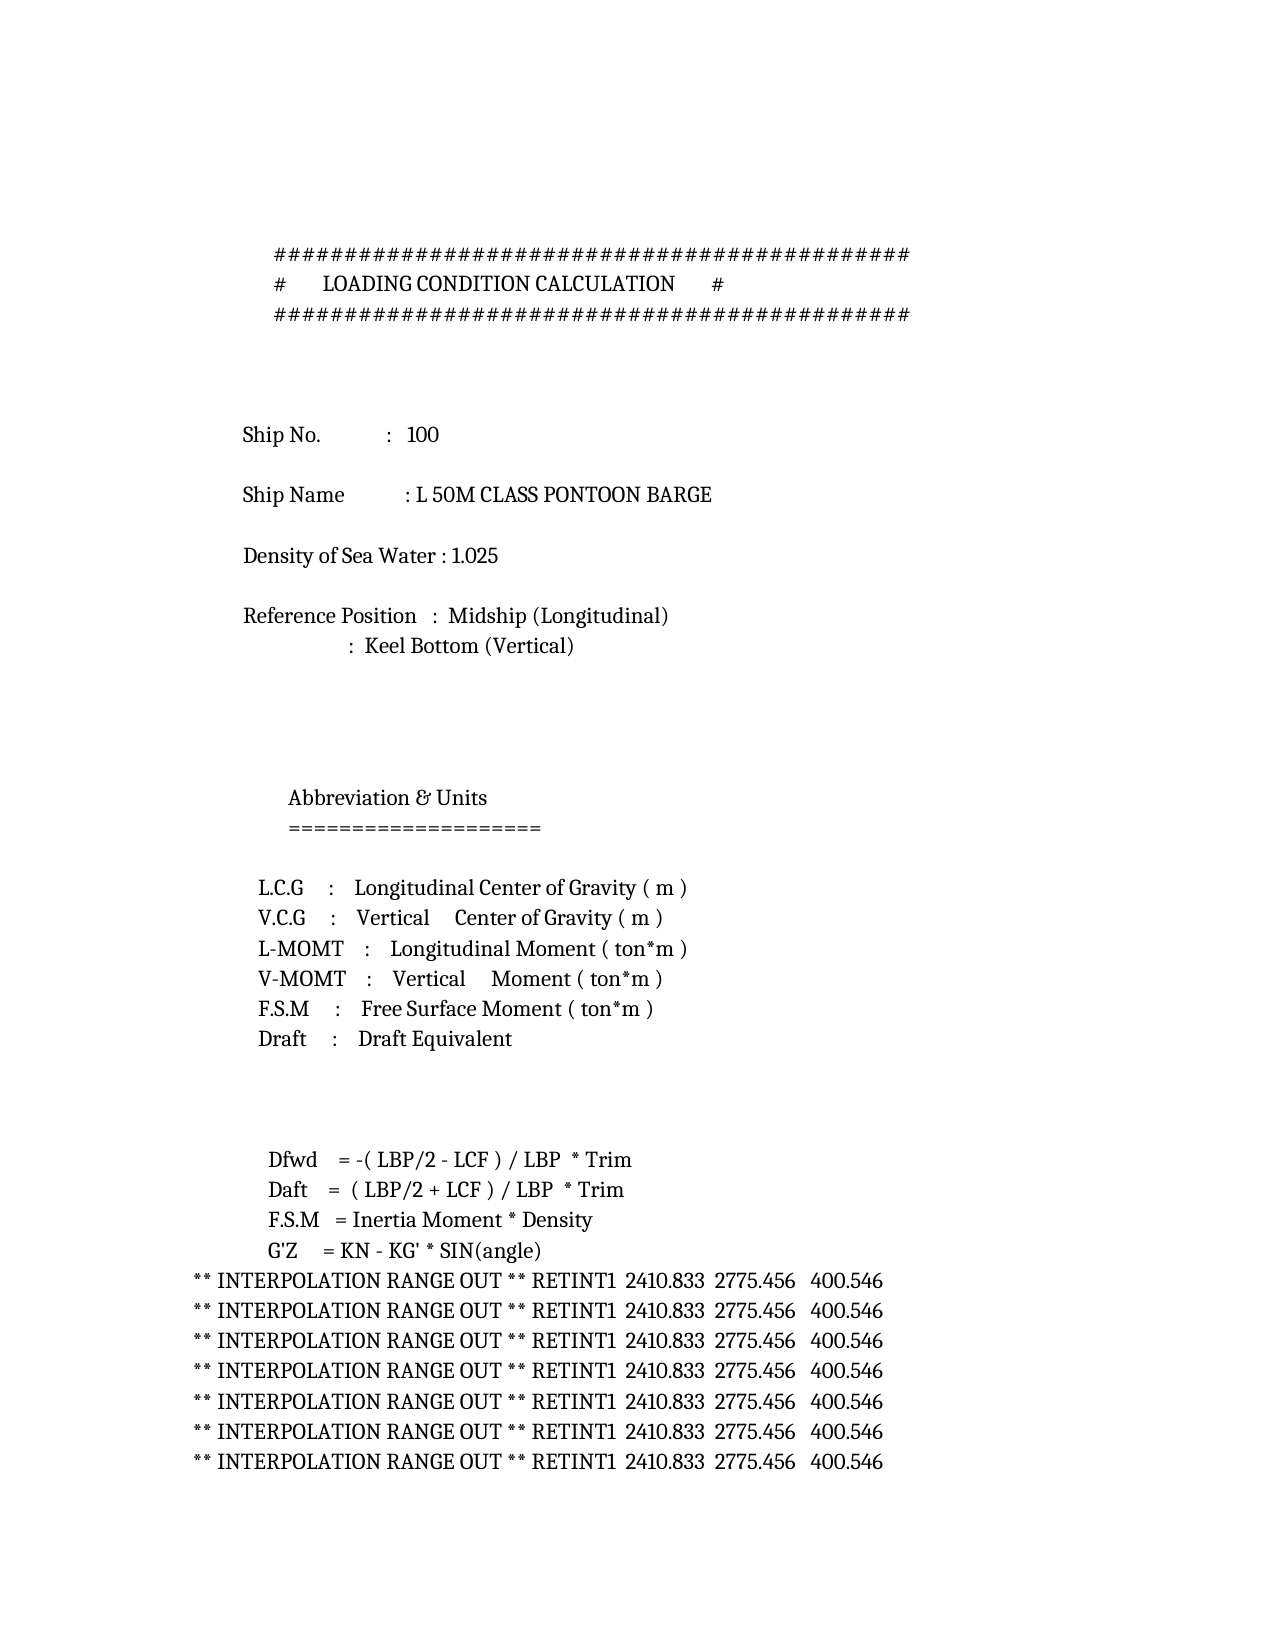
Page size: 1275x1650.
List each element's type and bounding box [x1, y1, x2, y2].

text [187, 150, 1087, 1475]
